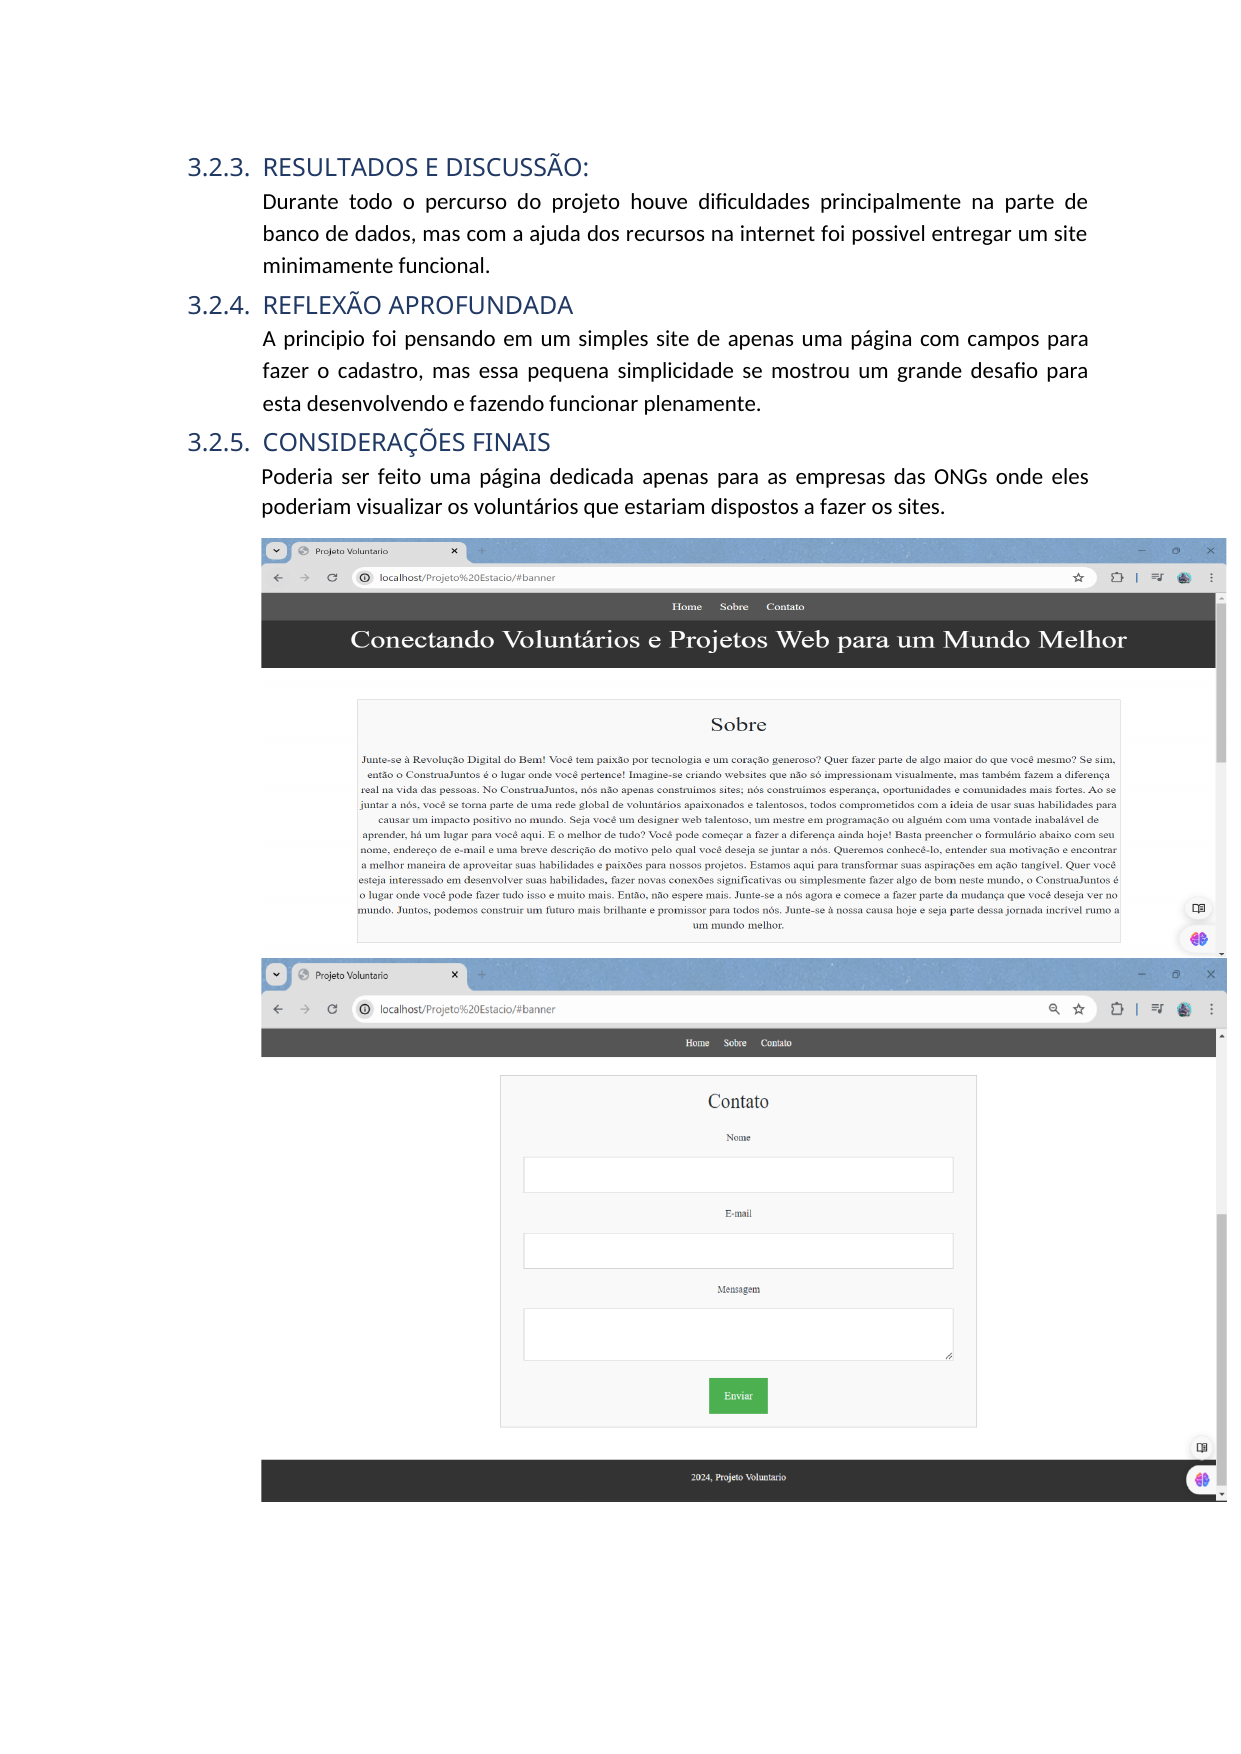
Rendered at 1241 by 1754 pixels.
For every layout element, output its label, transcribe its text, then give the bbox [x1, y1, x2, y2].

text Poderia ser feito uma página dedicada apenas para as empresas das ONGs onde eles poderiam visualizar os voluntários que estariam dispostos a fazer os sites. [261, 462, 1090, 520]
list Durante todo o percurso do projeto houve dificuldades principalmente na parte de banco de dados, mas com a ajuda dos recursos na internet foi possivel entregar um site minimamente funcional. [262, 187, 1090, 279]
picture [261, 958, 1227, 1502]
subtitle REFLEXÃO APROFUNDADA [187, 287, 1090, 322]
subtitle RESULTADOS E DISCUSSÃO: [187, 150, 1090, 184]
picture [261, 538, 1227, 957]
subtitle CONSIDERAÇÕES FINAIS [187, 425, 1090, 459]
list A principio foi pensando em um simples site de apenas uma página com campos para fazer o cadastro, mas essa pequena simplicidade se mostrou um grande desafio para esta desenvolvendo e fazendo funcionar plenamente. [262, 324, 1090, 417]
